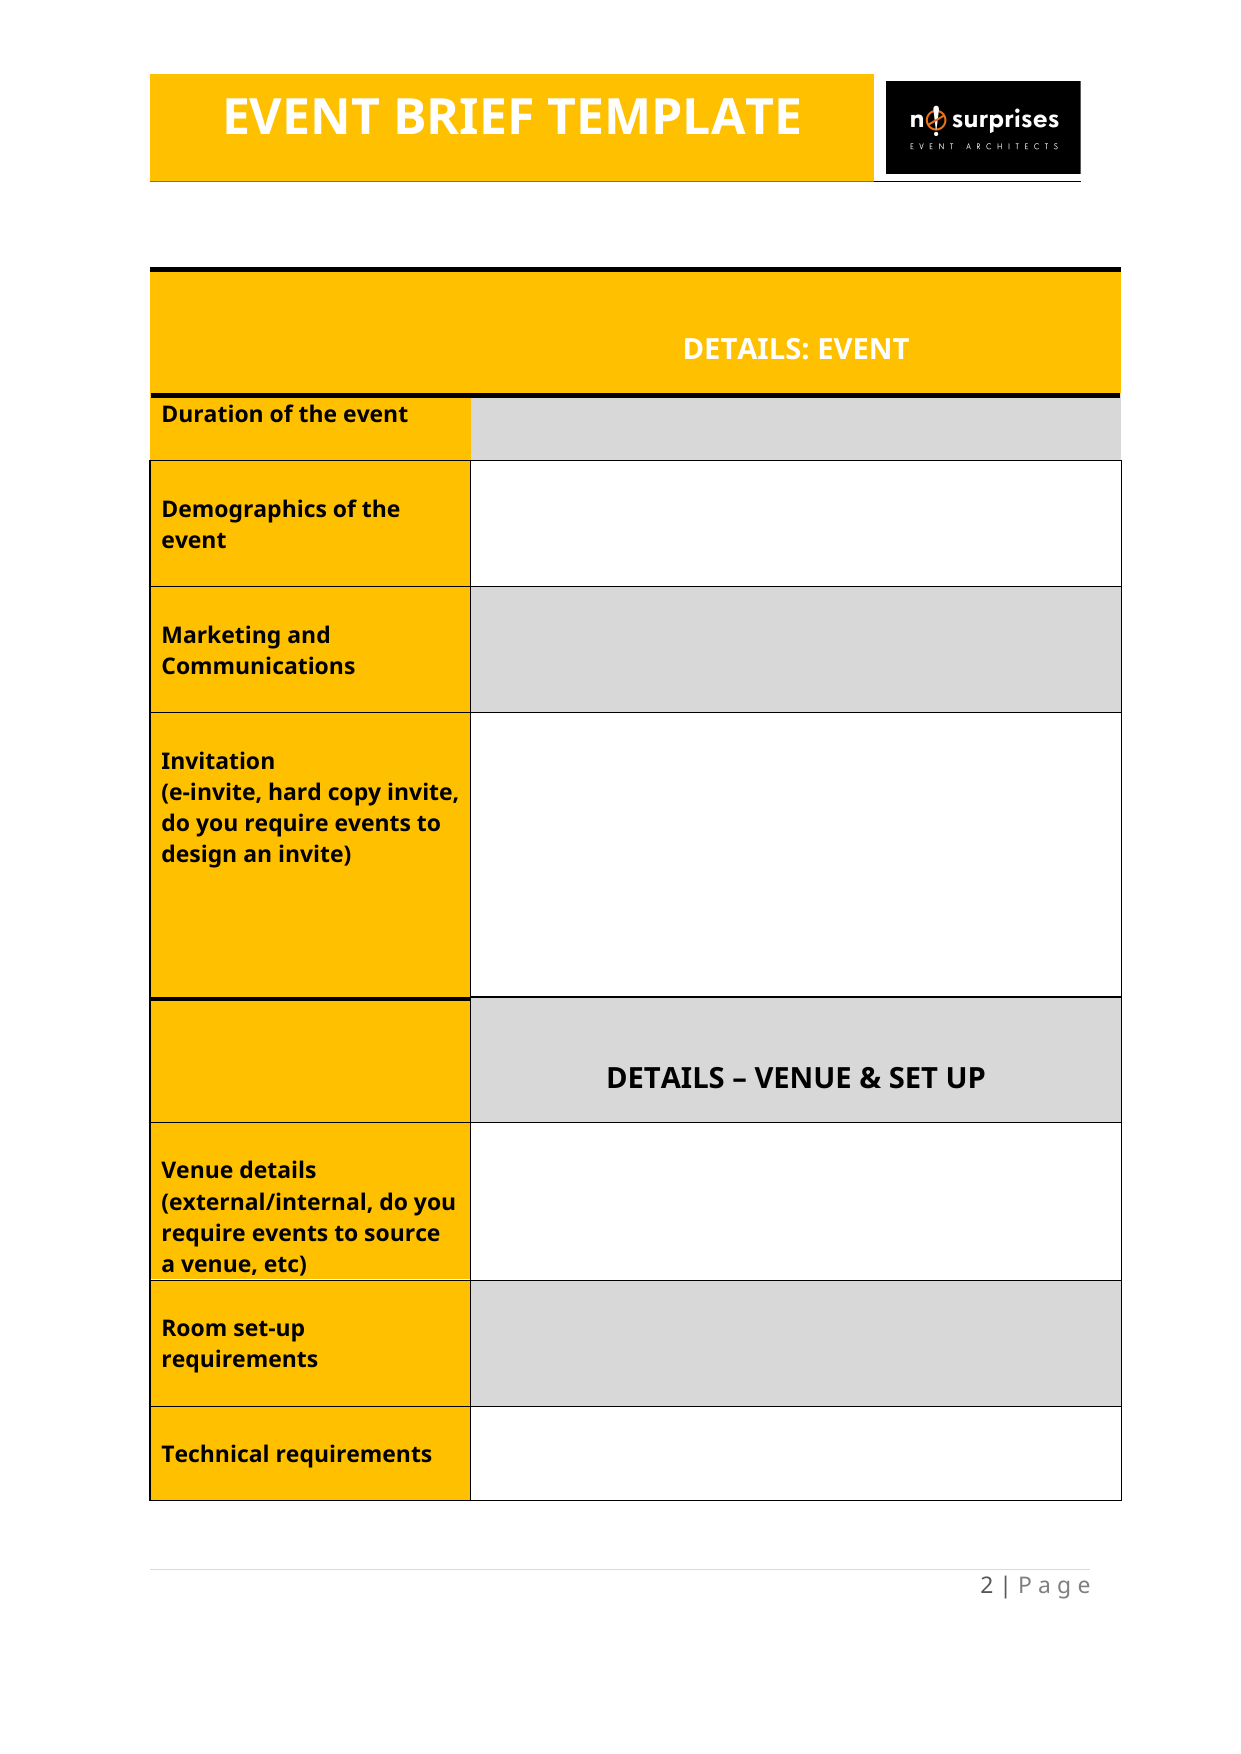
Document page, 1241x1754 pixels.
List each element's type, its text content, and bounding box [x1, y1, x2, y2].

table_cell [471, 587, 1121, 712]
picture [886, 81, 1081, 174]
table_cell Technical requirements [151, 1407, 470, 1500]
table_cell Demographics of the event [151, 461, 470, 586]
table_cell [471, 1123, 1121, 1279]
table_cell DETAILS – VENUE & SET UP [471, 998, 1121, 1122]
table_cell Marketing and Communications [151, 587, 470, 712]
table_cell [471, 1281, 1121, 1406]
table_cell Invitation (e-invite, hard copy invite, do you require events to design an invite) [151, 713, 470, 996]
table_cell [471, 393, 1121, 460]
table_cell [471, 461, 1121, 586]
table_cell Room set-up requirements [151, 1281, 470, 1406]
table_cell Venue details (external/internal, do you require events to source a venue, etc) [151, 1123, 470, 1279]
table_header DETAILS: EVENT [471, 272, 1121, 393]
table_cell Duration of the event [150, 393, 471, 460]
table_cell [471, 1407, 1121, 1500]
table_header [150, 272, 471, 393]
table_cell [471, 713, 1121, 996]
table_cell [151, 1001, 470, 1122]
